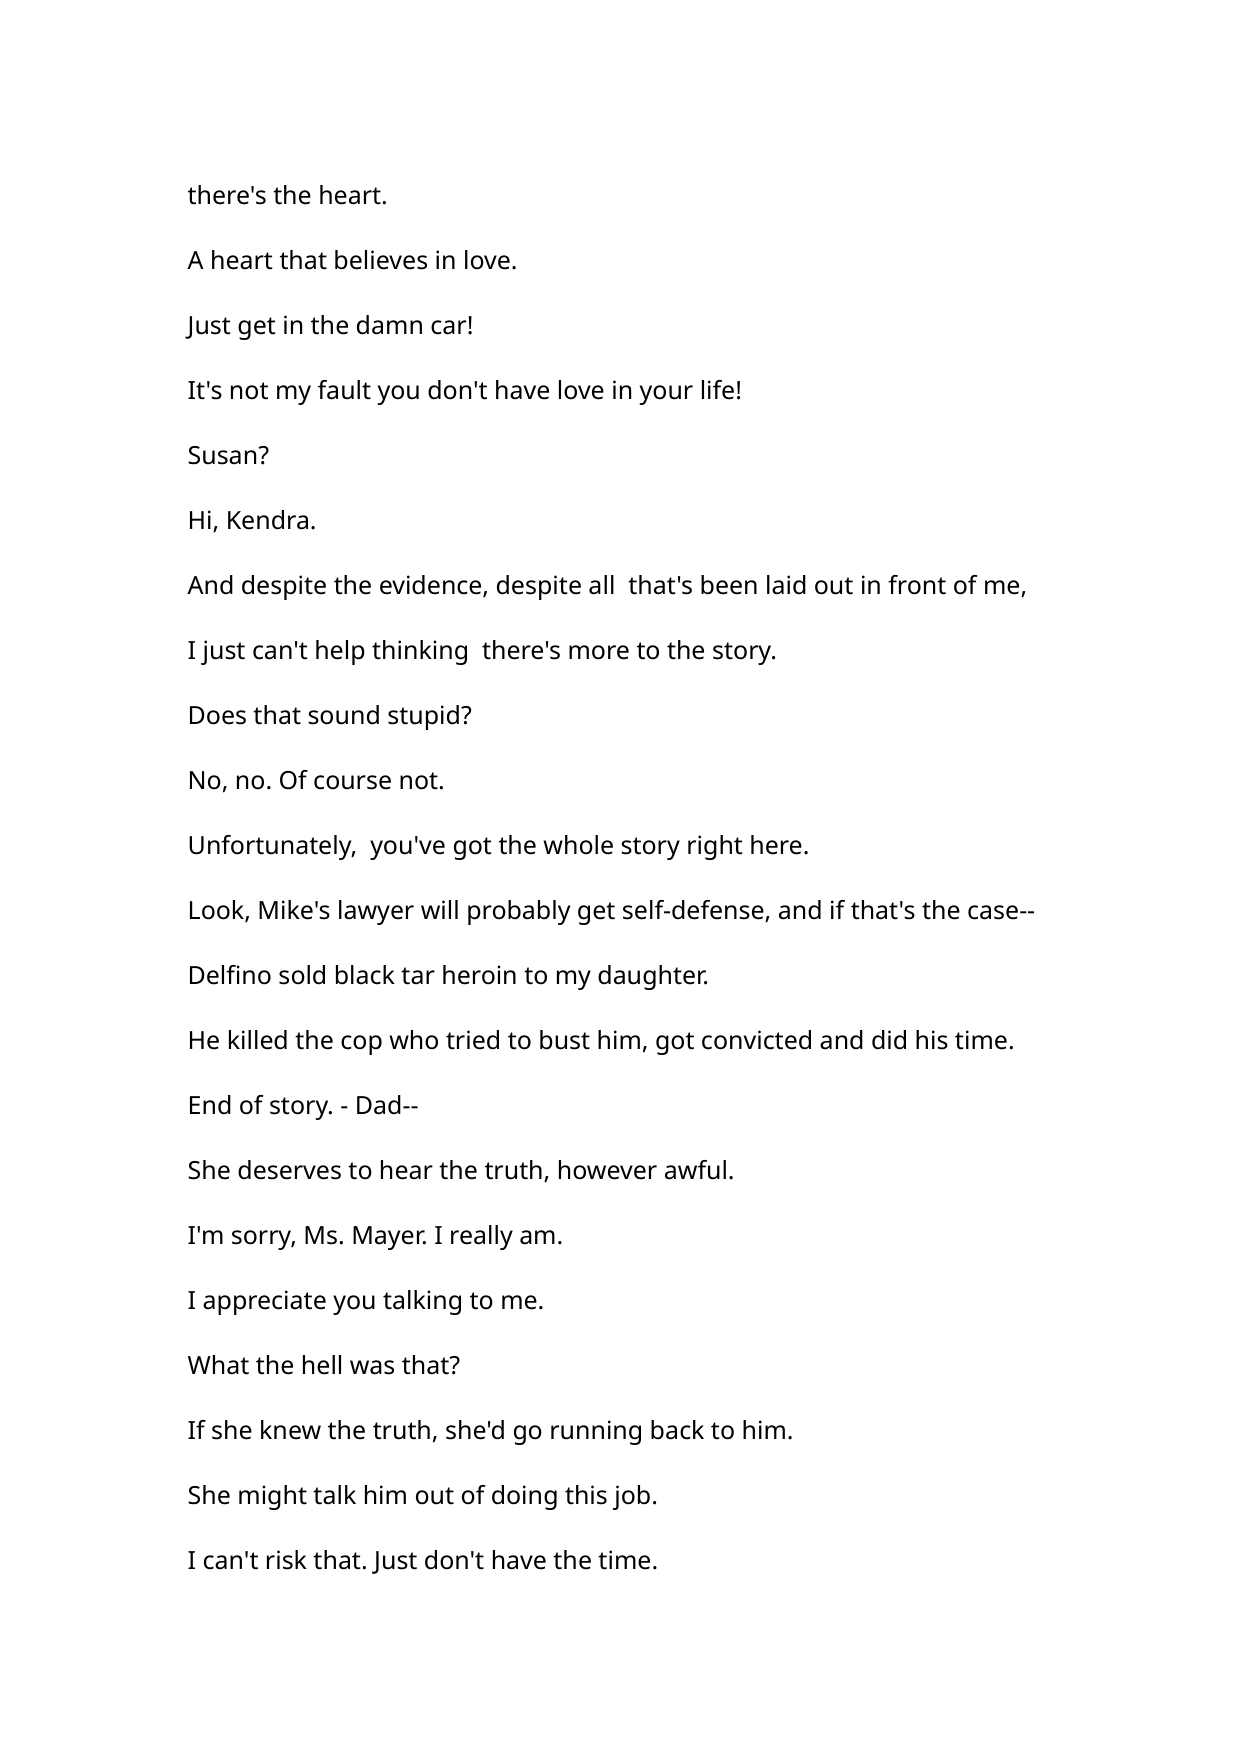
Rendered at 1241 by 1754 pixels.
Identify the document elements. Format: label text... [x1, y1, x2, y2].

text What the hell was that? [187, 1332, 1053, 1397]
text And despite the evidence, despite all that's been laid out in front of me, [187, 552, 1053, 617]
text Susan? [187, 422, 1053, 487]
text I'm sorry, Ms. Mayer. I really am. [187, 1202, 1053, 1267]
text Unfortunately, you've got the whole story right here. [187, 812, 1053, 877]
text Just get in the damn car! [187, 292, 1053, 357]
text Hi, Kendra. [187, 487, 1053, 552]
text I can't risk that. Just don't have the time. [187, 1527, 1053, 1592]
text He killed the cop who tried to bust him, got convicted and did his time. [187, 1007, 1053, 1072]
text If she knew the truth, she'd go running back to him. [187, 1397, 1053, 1462]
text Look, Mike's lawyer will probably get self-defense, and if that's the case-- [187, 877, 1053, 942]
text Does that sound stupid? [187, 682, 1053, 747]
text Delfino sold black tar heroin to my daughter. [187, 942, 1053, 1007]
text No, no. Of course not. [187, 747, 1053, 812]
text It's not my fault you don't have love in your life! [187, 357, 1053, 422]
text I just can't help thinking there's more to the story. [187, 617, 1053, 682]
text I appreciate you talking to me. [187, 1267, 1053, 1332]
text A heart that believes in love. [187, 227, 1053, 292]
text End of story. - Dad-- [187, 1072, 1053, 1137]
text there's the heart. [187, 162, 1053, 227]
text She deserves to hear the truth, however awful. [187, 1137, 1053, 1202]
text She might talk him out of doing this job. [187, 1462, 1053, 1527]
